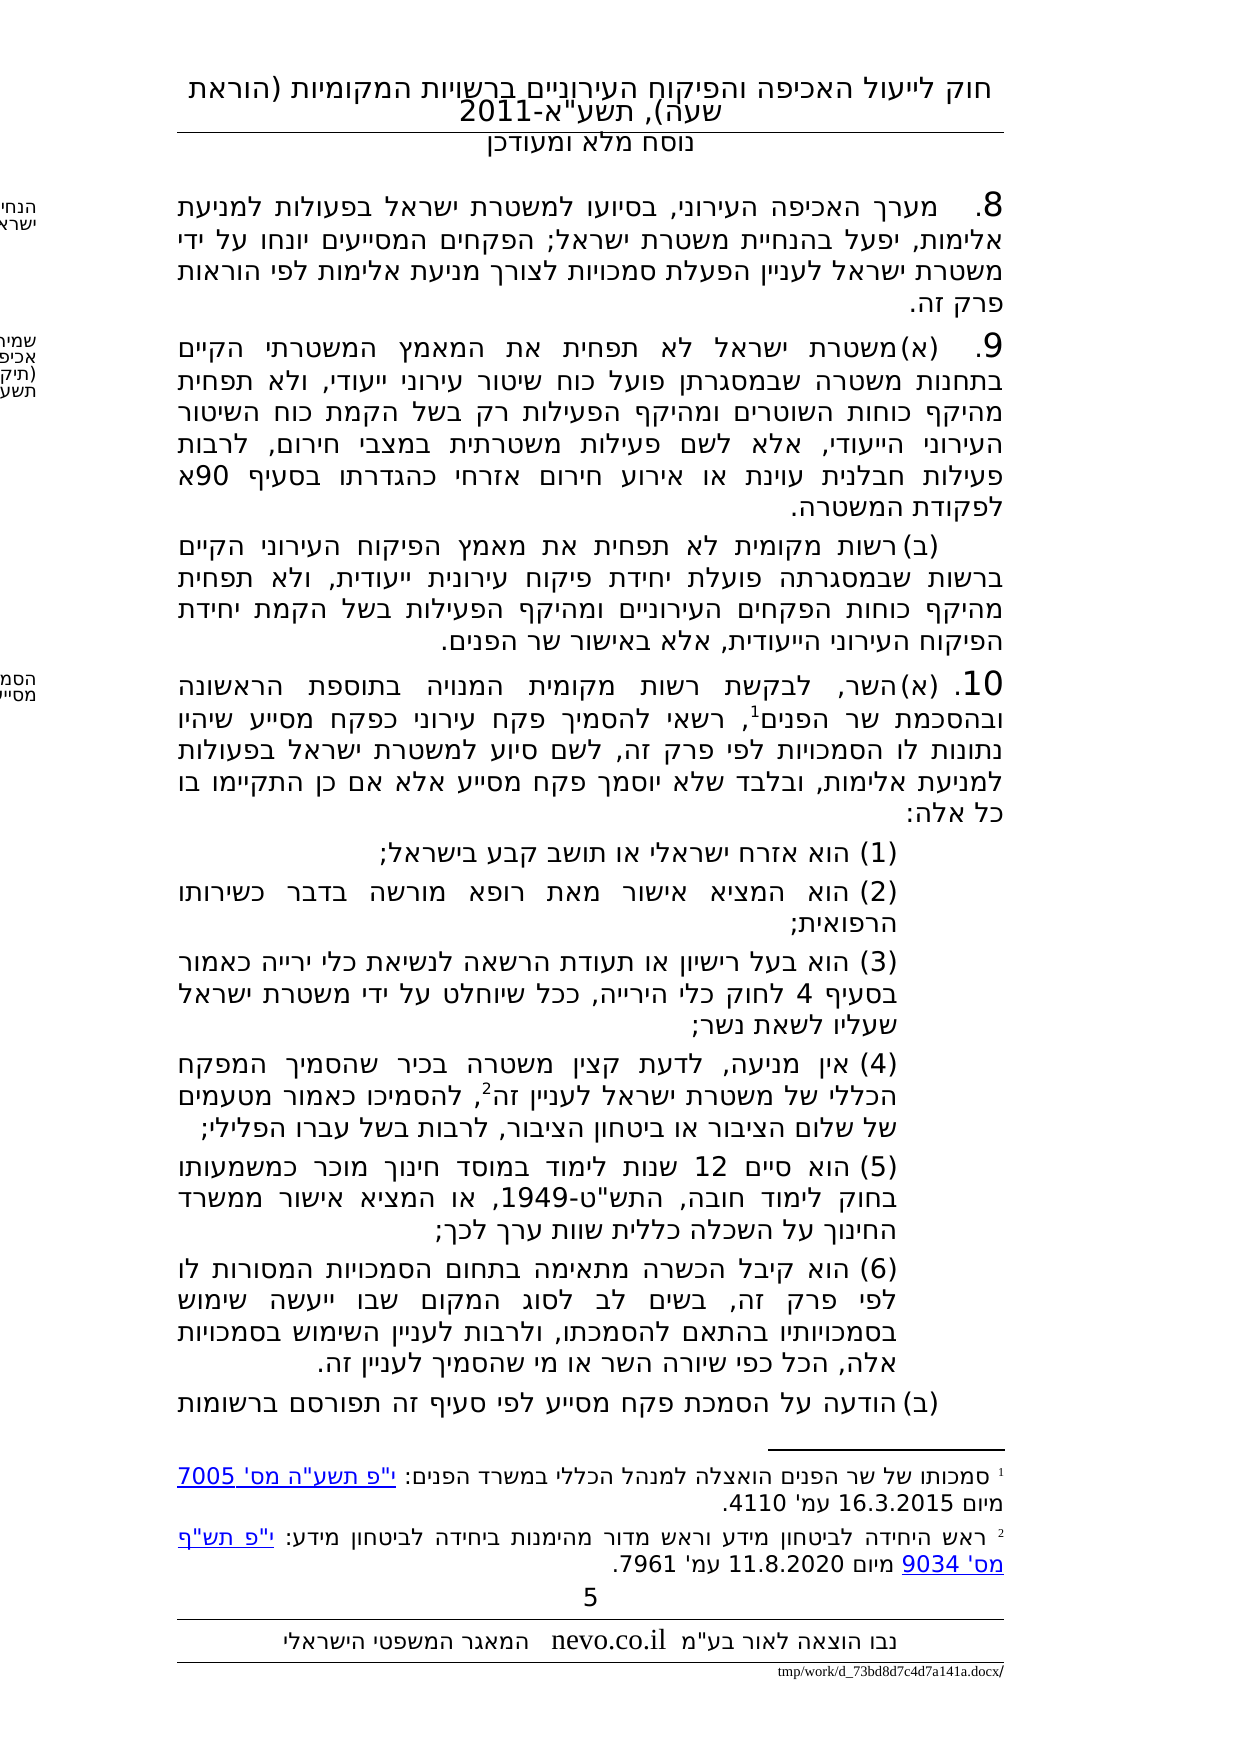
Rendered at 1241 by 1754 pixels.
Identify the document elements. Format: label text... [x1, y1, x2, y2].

text (6) הוא קיבל הכשרה מתאימה בתחום הסמכויות המסורות לו לפי פרק זה, בשים לב לסוג המקום שבו ייעשה שימוש בסמכויותיו בהתאם להסמכתו, ולרבות לעניין השימוש בסמכויות אלה, הכל כפי שיורה השר או מי שהסמיך לעניין זה. [177, 1253, 898, 1379]
text (4) אין מניעה, לדעת קצין משטרה בכיר שהסמיך המפקח הכללי של משטרת ישראל לעניין זה, להסמיכו כאמור מטעמים של שלום הציבור או ביטחון הציבור, לרבות בשל עברו הפלילי; [177, 1049, 898, 1143]
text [177, 1387, 1004, 1418]
text (3) הוא בעל רישיון או תעודת הרשאה לנשיאת כלי ירייה כאמור בסעיף 4 לחוק כלי הירייה, ככל שיוחלט על ידי משטרת ישראל שעליו לשאת נשר; [177, 947, 898, 1041]
text (5) הוא סיים 12 שנות לימוד במוסד חינוך מוכר כמשמעותו בחוק לימוד חובה, התש"ט-1949, או המציא אישור ממשרד החינוך על השכלה כללית שוות ערך לכך; [177, 1151, 898, 1246]
text 8. מערך האכיפה העירוני, בסיועו למשטרת ישראל בפעולות למניעת אלימות, יפעל בהנחיית משטרת ישראל; הפקחים המסייעים יונחו על ידי משטרת ישראל לעניין הפעלת סמכויות לצורך מניעת אלימות לפי הוראות פרק זה. [177, 185, 1004, 319]
text (1) הוא אזרח ישראלי או תושב קבע בישראל; [177, 837, 898, 868]
text 10. (א) השר, לבקשת רשות מקומית המנויה בתוספת הראשונה ובהסכמת שר הפנים, רשאי להסמיך פקח עירוני כפקח מסייע שיהיו נתונות לו הסמכויות לפי פרק זה, לשם סיוע למשטרת ישראל בפעולות למניעת אלימות, ובלבד שלא יוסמך פקח מסייע אלא אם כן התקיימו בו כל אלה: [177, 664, 1004, 829]
text 9. (א) משטרת ישראל לא תפחית את המאמץ המשטרתי הקיים בתחנות משטרה שבמסגרתן פועל כוח שיטור עירוני ייעודי, ולא תפחית מהיקף כוחות השוטרים ומהיקף הפעילות רק בשל הקמת כוח השיטור העירוני הייעודי, אלא לשם פעילות משטרתית במצבי חירום, לרבות פעילות חבלנית עוינת או אירוע חירום אזרחי כהגדרתו בסעיף 90א לפקודת המשטרה. [177, 326, 1004, 523]
text (ב) רשות מקומית לא תפחית את מאמץ הפיקוח העירוני הקיים ברשות שבמסגרתה פועלת יחידת פיקוח עירונית ייעודית, ולא תפחית מהיקף כוחות הפקחים העירוניים ומהיקף הפעילות בשל הקמת יחידת הפיקוח העירוני הייעודית, אלא באישור שר הפנים. [177, 531, 1004, 657]
text (2) הוא המציא אישור מאת רופא מורשה בדבר כשירותו הרפואית; [177, 876, 898, 939]
